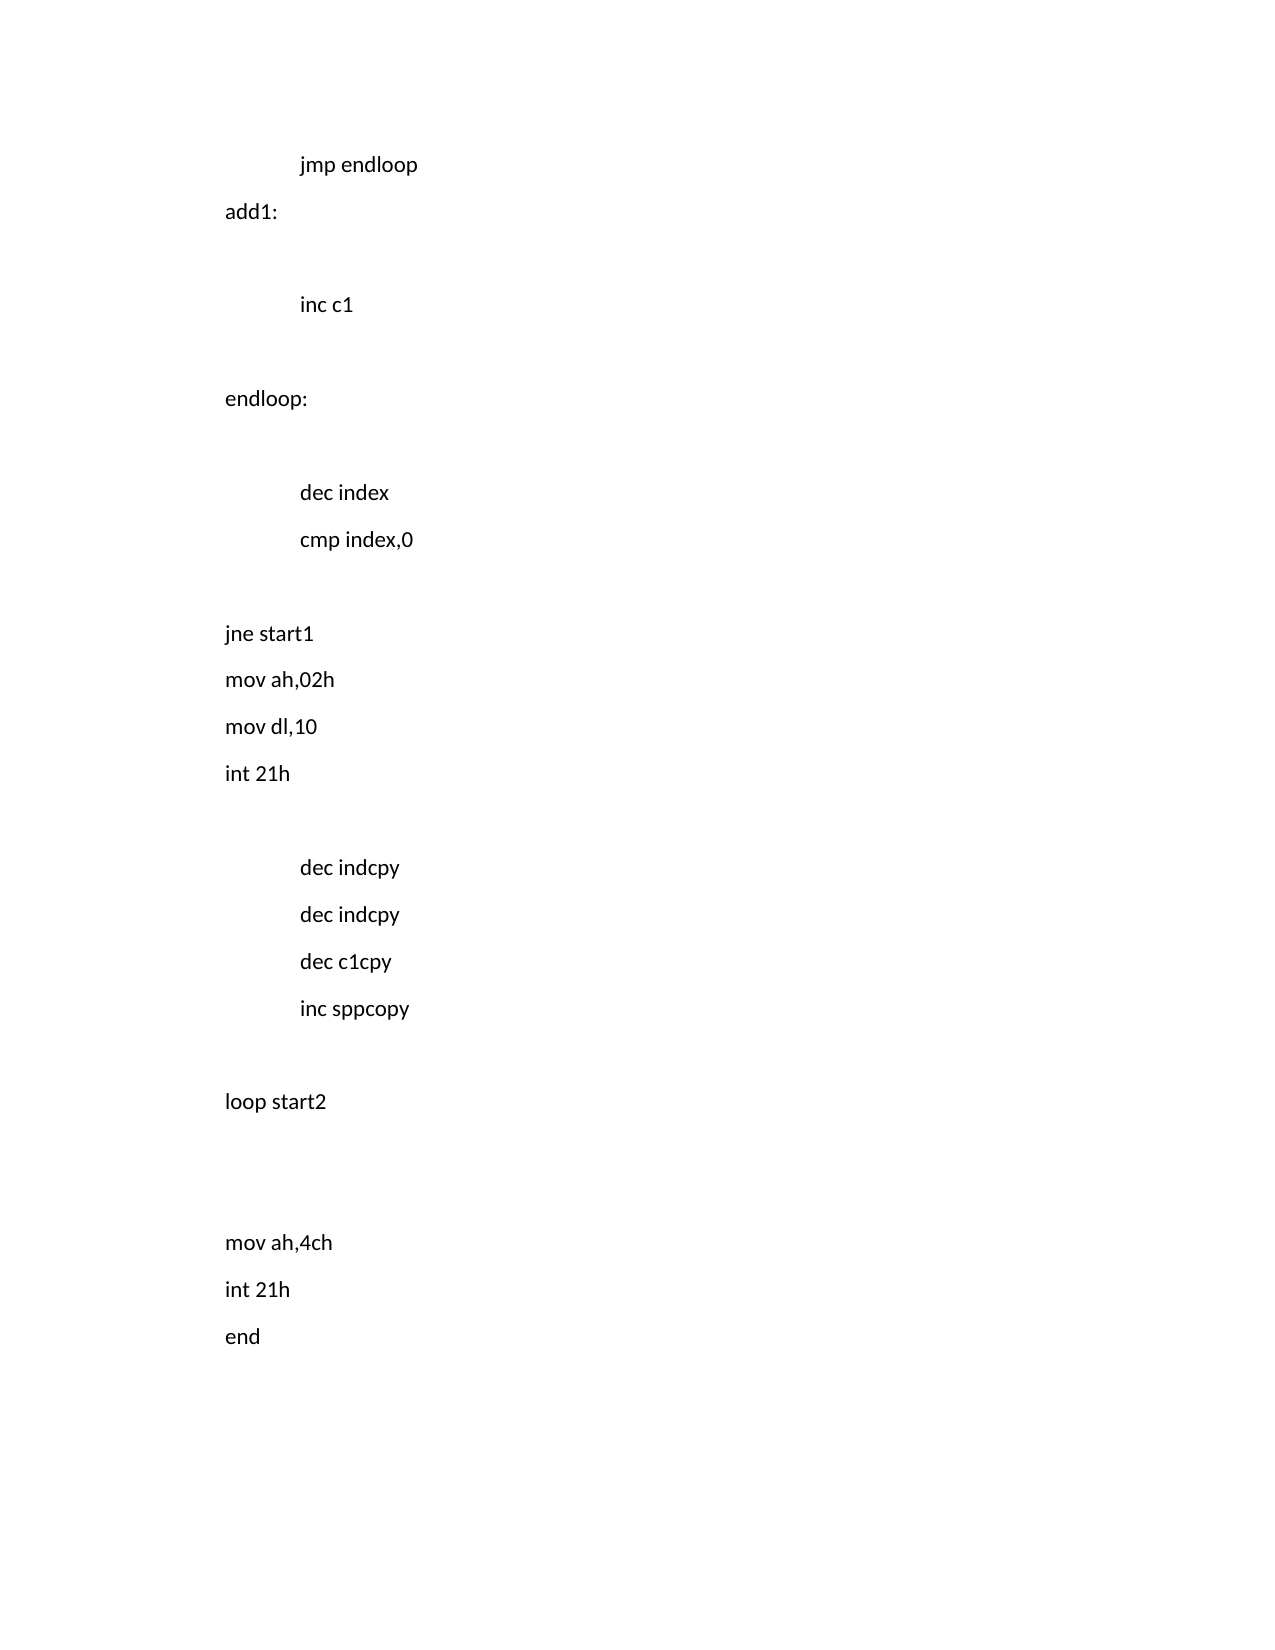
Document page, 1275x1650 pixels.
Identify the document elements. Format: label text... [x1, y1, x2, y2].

text int 21h [150, 1275, 1125, 1303]
text dec indcpy [150, 900, 1125, 928]
text mov ah,4ch [150, 1228, 1125, 1256]
text dec c1cpy [150, 947, 1125, 975]
text add1: [150, 197, 1125, 225]
text cmp index,0 [150, 525, 1125, 553]
text int 21h [150, 759, 1125, 787]
text loop start2 [150, 1087, 1125, 1116]
text jne start1 [150, 619, 1125, 647]
text jmp endloop [150, 150, 1125, 178]
text dec indcpy [150, 853, 1125, 881]
text endloop: [150, 384, 1125, 412]
text mov ah,02h [150, 666, 1125, 694]
text inc c1 [150, 291, 1125, 319]
text mov dl,10 [150, 712, 1125, 741]
text end [150, 1322, 1125, 1350]
text dec index [150, 478, 1125, 506]
text inc sppcopy [150, 994, 1125, 1022]
